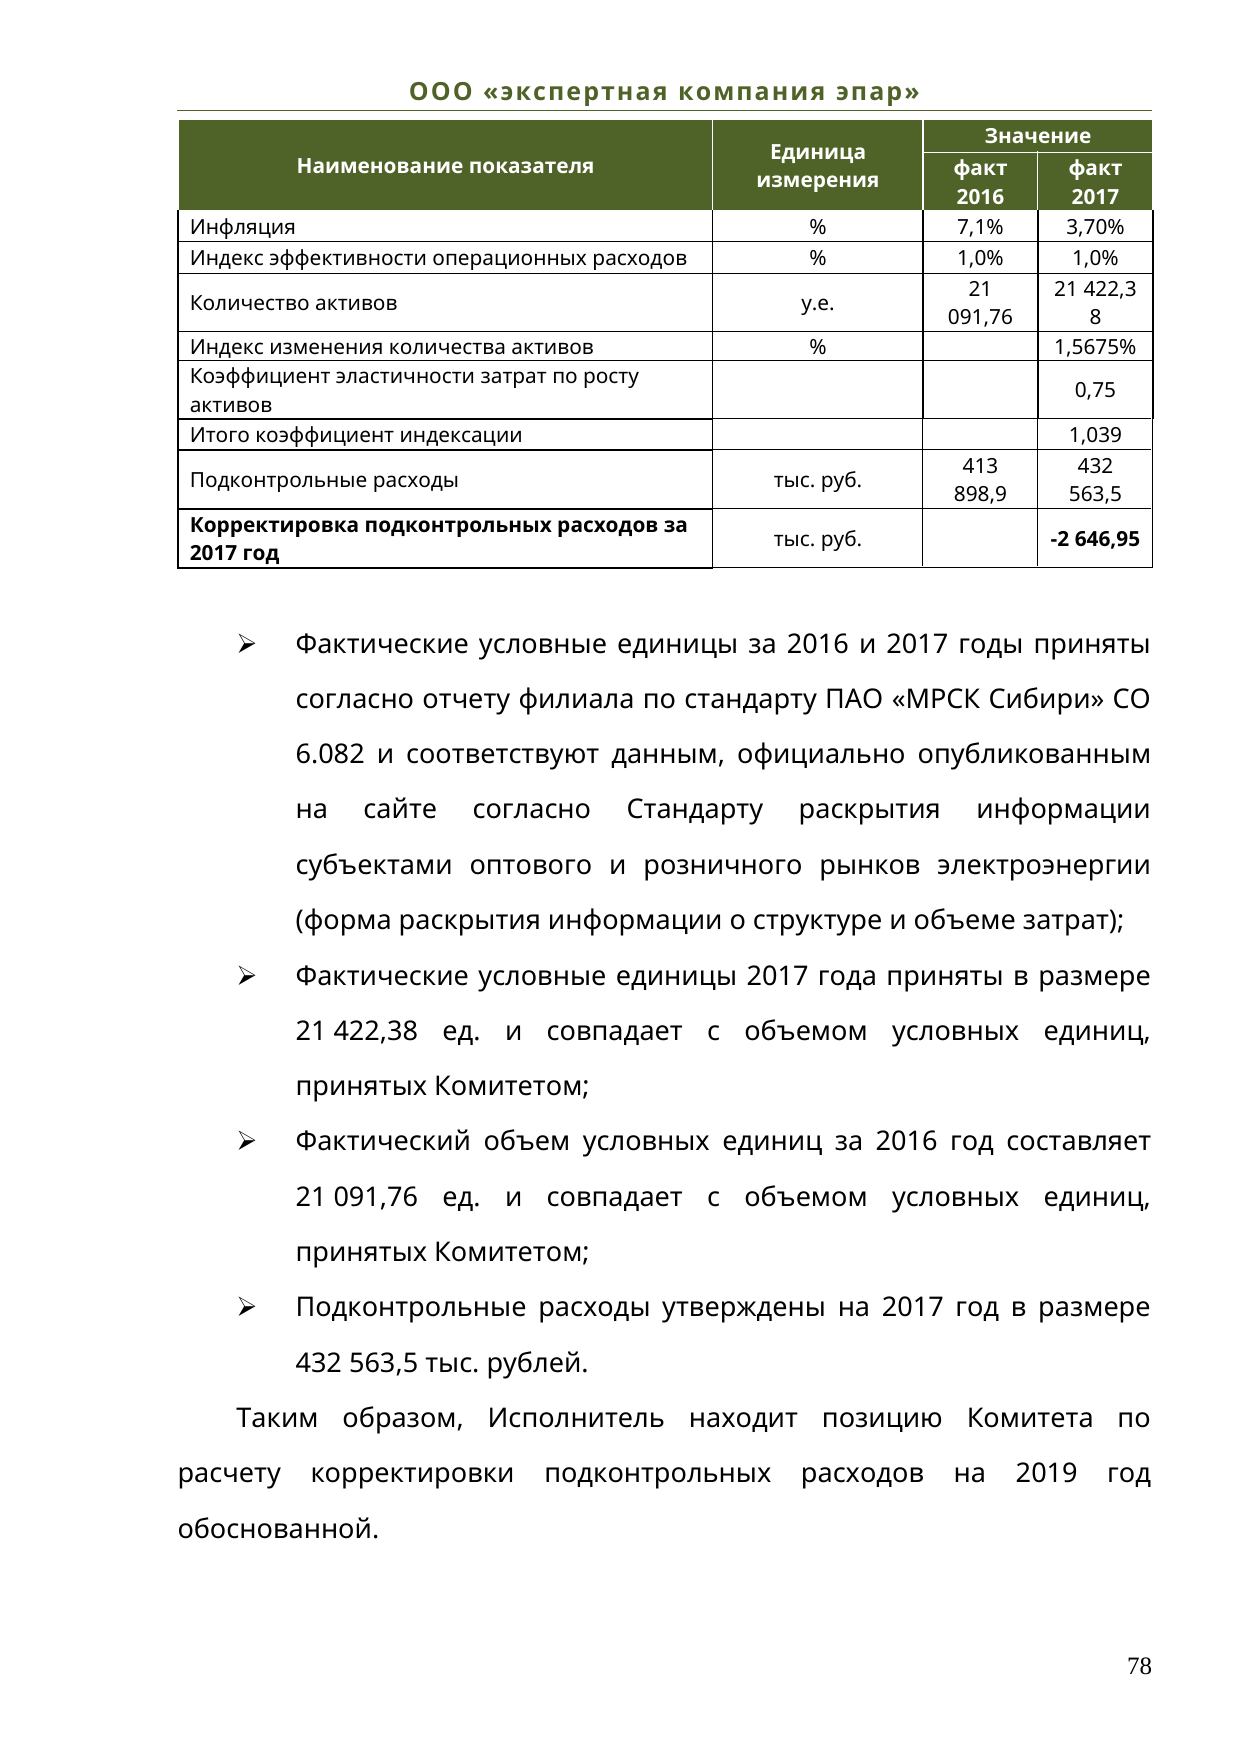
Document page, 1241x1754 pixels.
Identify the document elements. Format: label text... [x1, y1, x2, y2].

table_cell % [713, 332, 922, 360]
table_cell -2 646,95 [1038, 508, 1152, 567]
table_cell [923, 509, 1038, 567]
list Фактические условные единицы 2017 года приняты в размере 21 422,38 ед. и совпадает с объемом условных единиц, принятых Комитетом; [236, 956, 1152, 1103]
table_header Единица измерения [713, 120, 922, 210]
table_cell 432 563,5 [1038, 449, 1152, 508]
table_cell Количество активов [179, 274, 712, 331]
table_cell 3,70% [1039, 213, 1152, 241]
table_cell 0,75 [1039, 361, 1152, 418]
table_header Значение [924, 120, 1152, 151]
list Фактические условные единицы за 2016 и 2017 годы приняты согласно отчету филиала по стандарту ПАО «МРСК Сибири» СО 6.082 и соответствуют данным, официально опубликованным на сайте согласно Стандарту раскрытия информации субъектами оптового и розничного рынков электроэнергии (форма раскрытия информации о структуре и объеме затрат); [236, 624, 1152, 937]
list Подконтрольные расходы утверждены на 2017 год в размере 432 563,5 тыс. рублей. [236, 1288, 1152, 1380]
table_cell 1,039 [1038, 418, 1152, 449]
table_cell Подконтрольные расходы [179, 451, 712, 508]
table_cell 1,5675% [1039, 332, 1152, 360]
list Фактический объем условных единиц за 2016 год составляет 21 091,76 ед. и совпадает с объемом условных единиц, принятых Комитетом; [236, 1122, 1152, 1269]
table_cell 1,0% [924, 242, 1037, 273]
table_cell у.е. [713, 274, 922, 331]
text Таким образом, Исполнитель находит позицию Комитета по расчету корректировки подконтрольных расходов на 2019 год обоснованной. [177, 1398, 1152, 1546]
table_cell [924, 361, 1037, 418]
table_cell Коэффициент эластичности затрат по росту активов [179, 361, 712, 418]
table_cell % [713, 213, 922, 241]
table_cell % [713, 242, 922, 273]
table_cell [923, 419, 1037, 449]
table_cell 413 898,9 [923, 450, 1037, 508]
table_cell факт 2017 [1038, 153, 1152, 210]
table_header Наименование показателя [179, 120, 712, 210]
table_cell Инфляция [179, 213, 712, 241]
table_cell Итого коэффициент индексации [179, 420, 712, 449]
table_cell Индекс изменения количества активов [179, 332, 712, 360]
table_cell Корректировка подконтрольных расходов за 2017 год [179, 510, 712, 567]
table_cell 1,0% [1039, 242, 1152, 273]
table_cell факт 2016 [924, 153, 1037, 210]
table_cell тыс. руб. [713, 450, 922, 508]
table_cell 21 091,76 [924, 274, 1037, 331]
table_cell [924, 332, 1037, 360]
table_cell [713, 419, 922, 449]
table_cell [713, 361, 922, 418]
table_cell Индекс эффективности операционных расходов [179, 242, 712, 273]
table_cell 7,1% [924, 213, 1037, 241]
table_cell тыс. руб. [713, 509, 923, 567]
table_cell 21 422,38 [1039, 274, 1152, 331]
